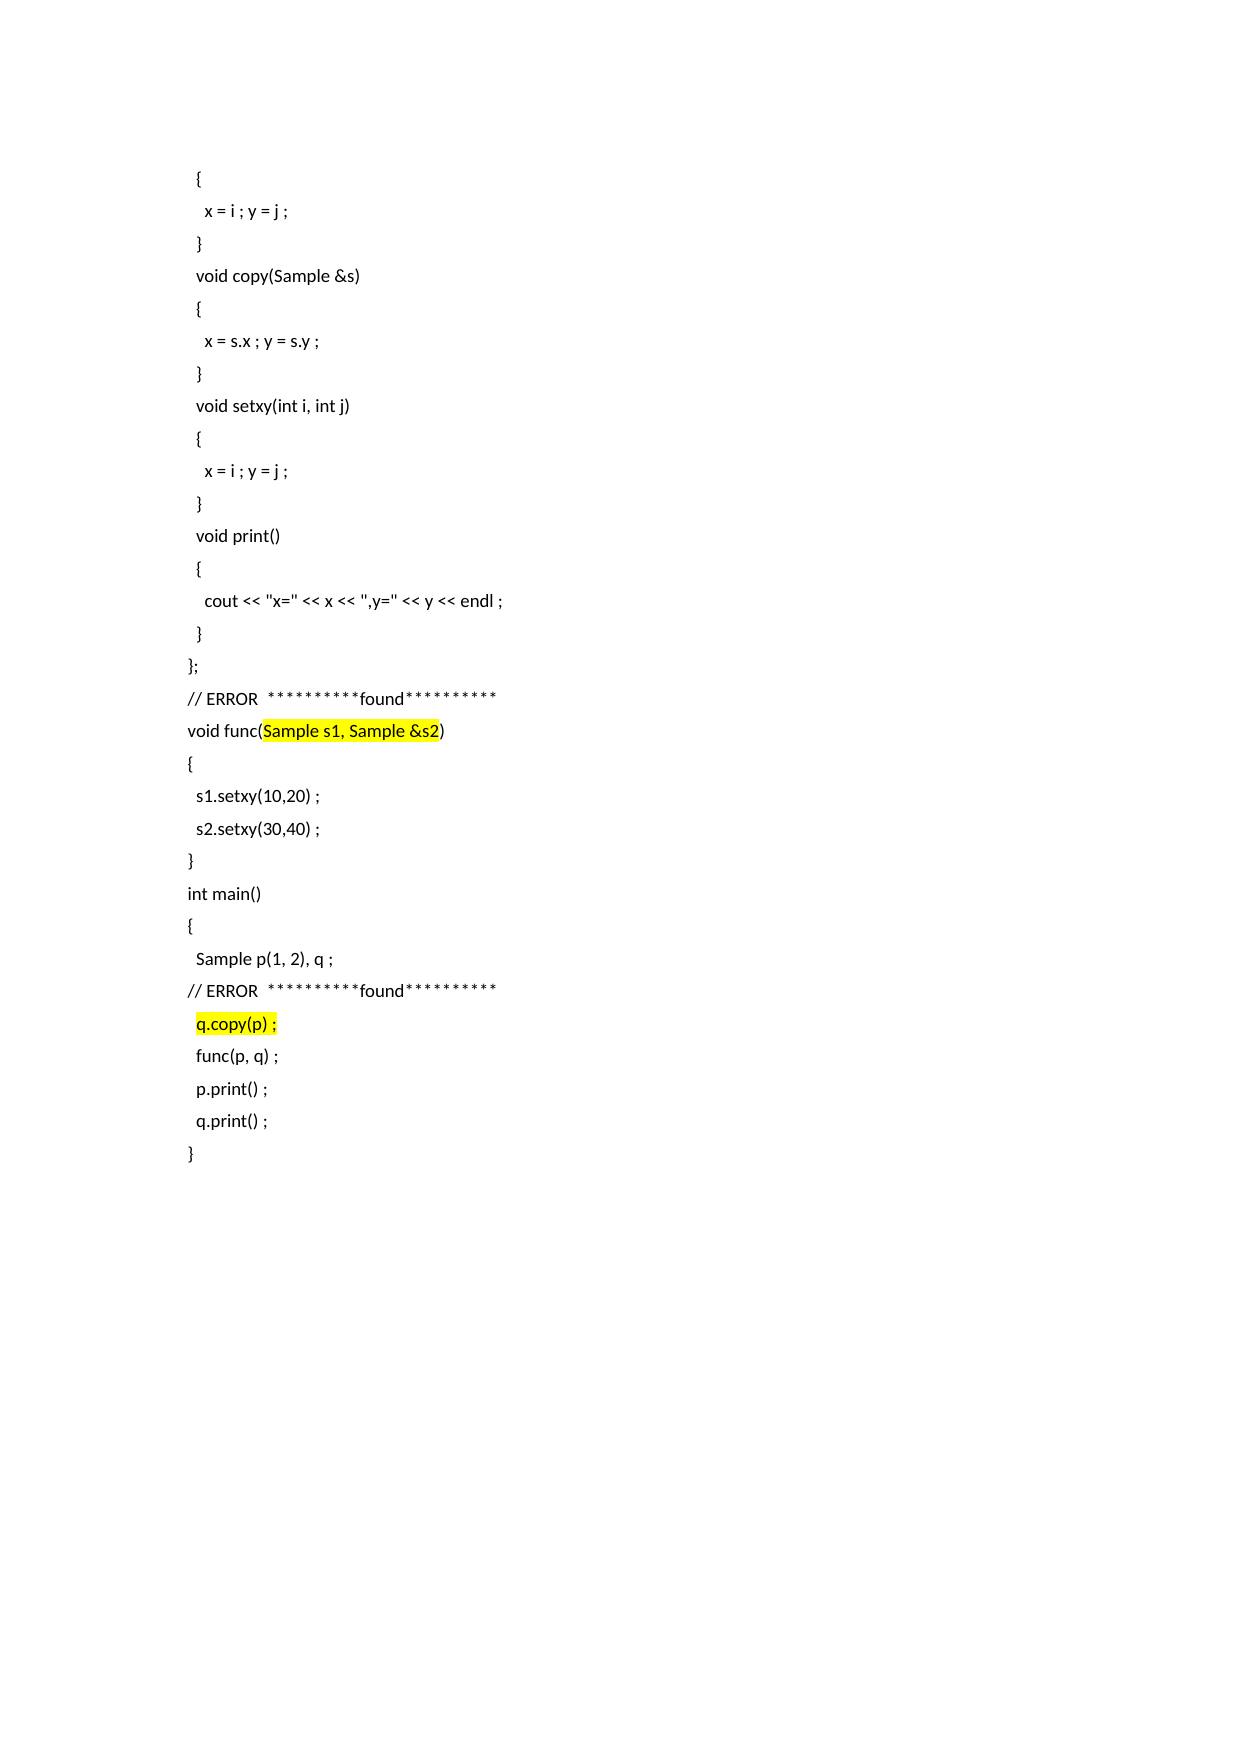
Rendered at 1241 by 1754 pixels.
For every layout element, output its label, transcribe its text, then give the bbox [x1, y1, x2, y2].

text s2.setxy(30,40) ; [187, 812, 1053, 844]
text void copy(Sample &s) [187, 259, 1053, 292]
text q.copy(p) ; [187, 1007, 1053, 1039]
text func(p, q) ; [187, 1039, 1053, 1072]
text void print() [187, 519, 1053, 552]
text } [187, 357, 1053, 389]
text x = s.x ; y = s.y ; [187, 324, 1053, 357]
text p.print() ; [187, 1072, 1053, 1104]
text { [187, 747, 1053, 779]
text { [187, 909, 1053, 942]
text s1.setxy(10,20) ; [187, 779, 1053, 812]
text { [187, 292, 1053, 324]
text cout << "x=" << x << ",y=" << y << endl ; [187, 584, 1053, 617]
text x = i ; y = j ; [187, 454, 1053, 487]
text void setxy(int i, int j) [187, 389, 1053, 422]
text int main() [187, 877, 1053, 909]
text // ERROR **********found********** [187, 682, 1053, 714]
text } [187, 1137, 1053, 1169]
text } [187, 844, 1053, 877]
text q.print() ; [187, 1104, 1053, 1137]
text // ERROR **********found********** [187, 974, 1053, 1007]
text } [187, 487, 1053, 519]
text } [187, 227, 1053, 259]
text { [187, 422, 1053, 454]
text x = i ; y = j ; [187, 194, 1053, 227]
text { [187, 552, 1053, 584]
text }; [187, 649, 1053, 682]
text Sample p(1, 2), q ; [187, 942, 1053, 974]
text } [187, 617, 1053, 649]
text void func(Sample s1, Sample &s2) [187, 714, 1053, 747]
text { [187, 162, 1053, 194]
